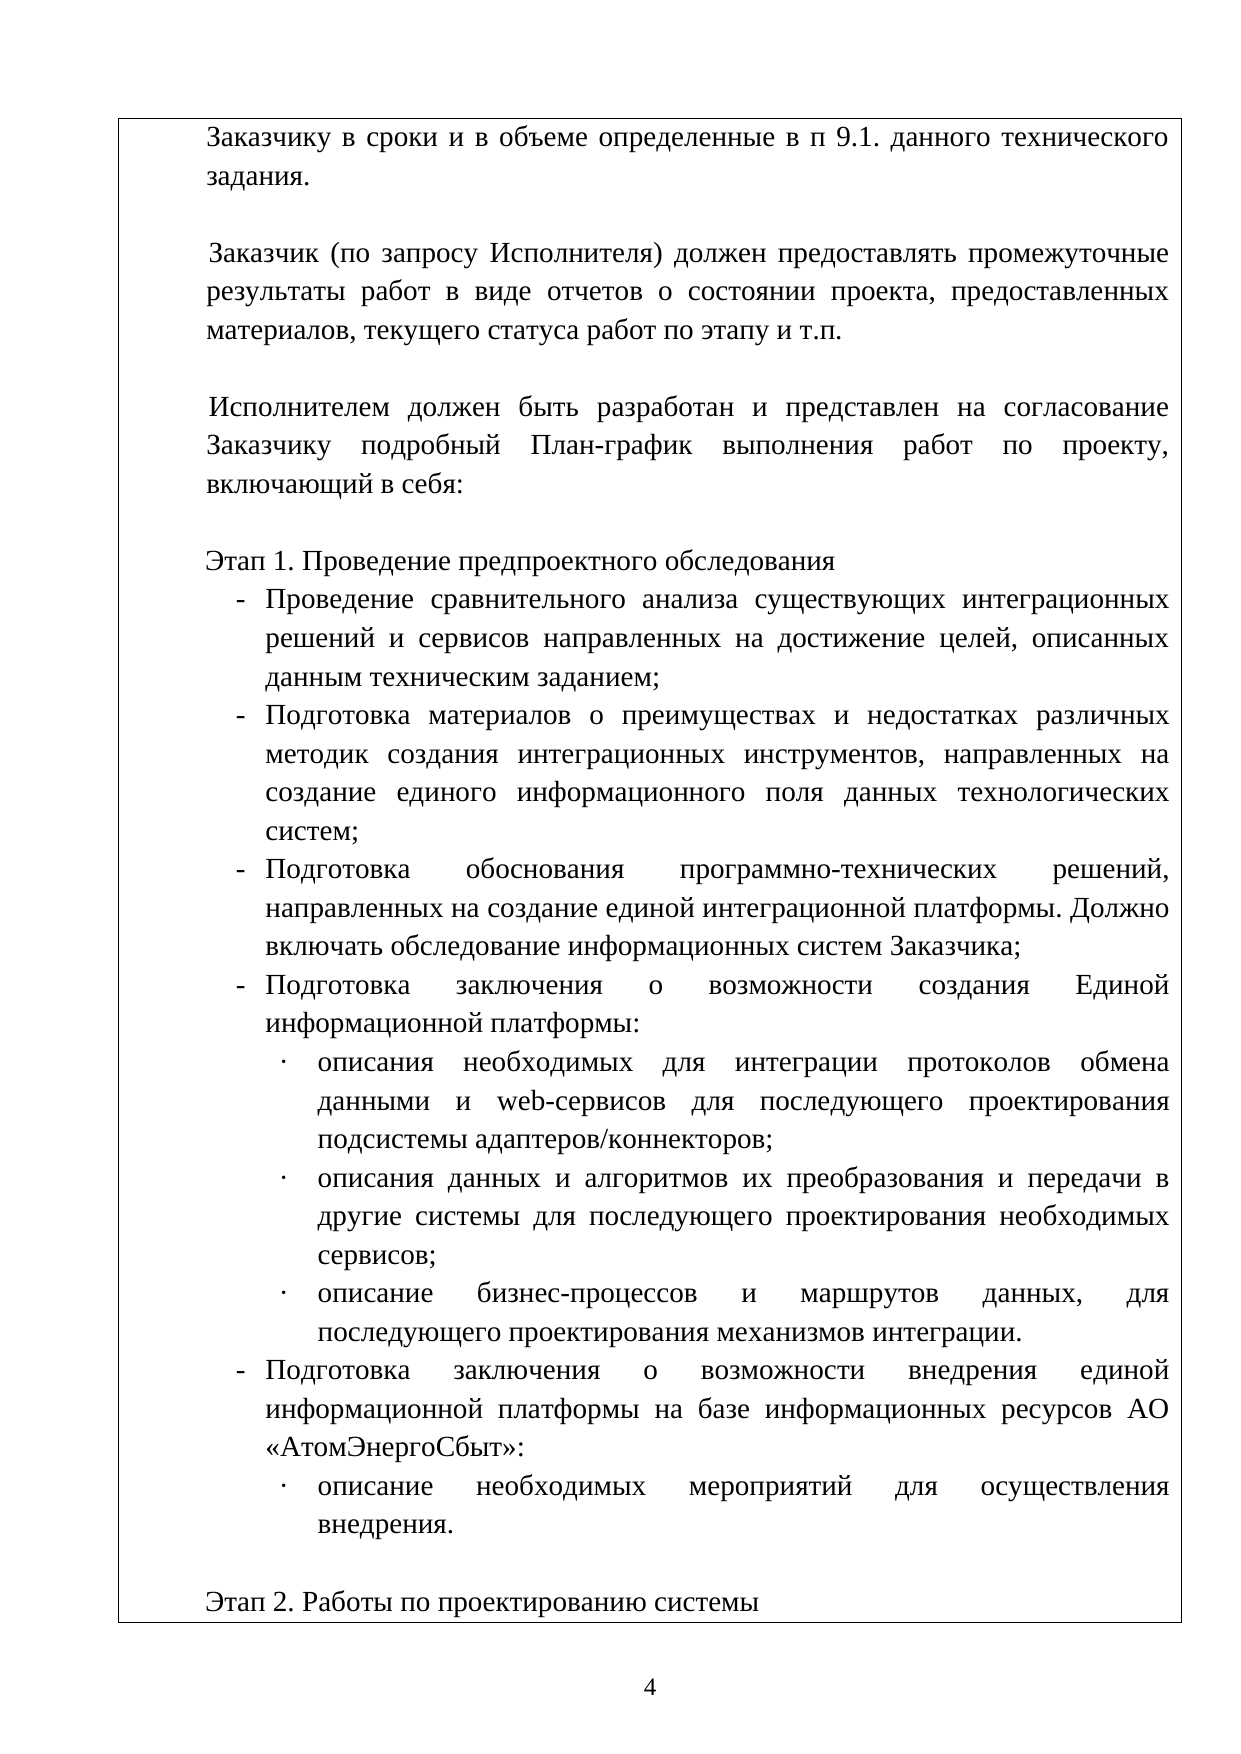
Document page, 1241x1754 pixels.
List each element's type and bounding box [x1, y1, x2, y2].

table_cell [119, 119, 1181, 1622]
